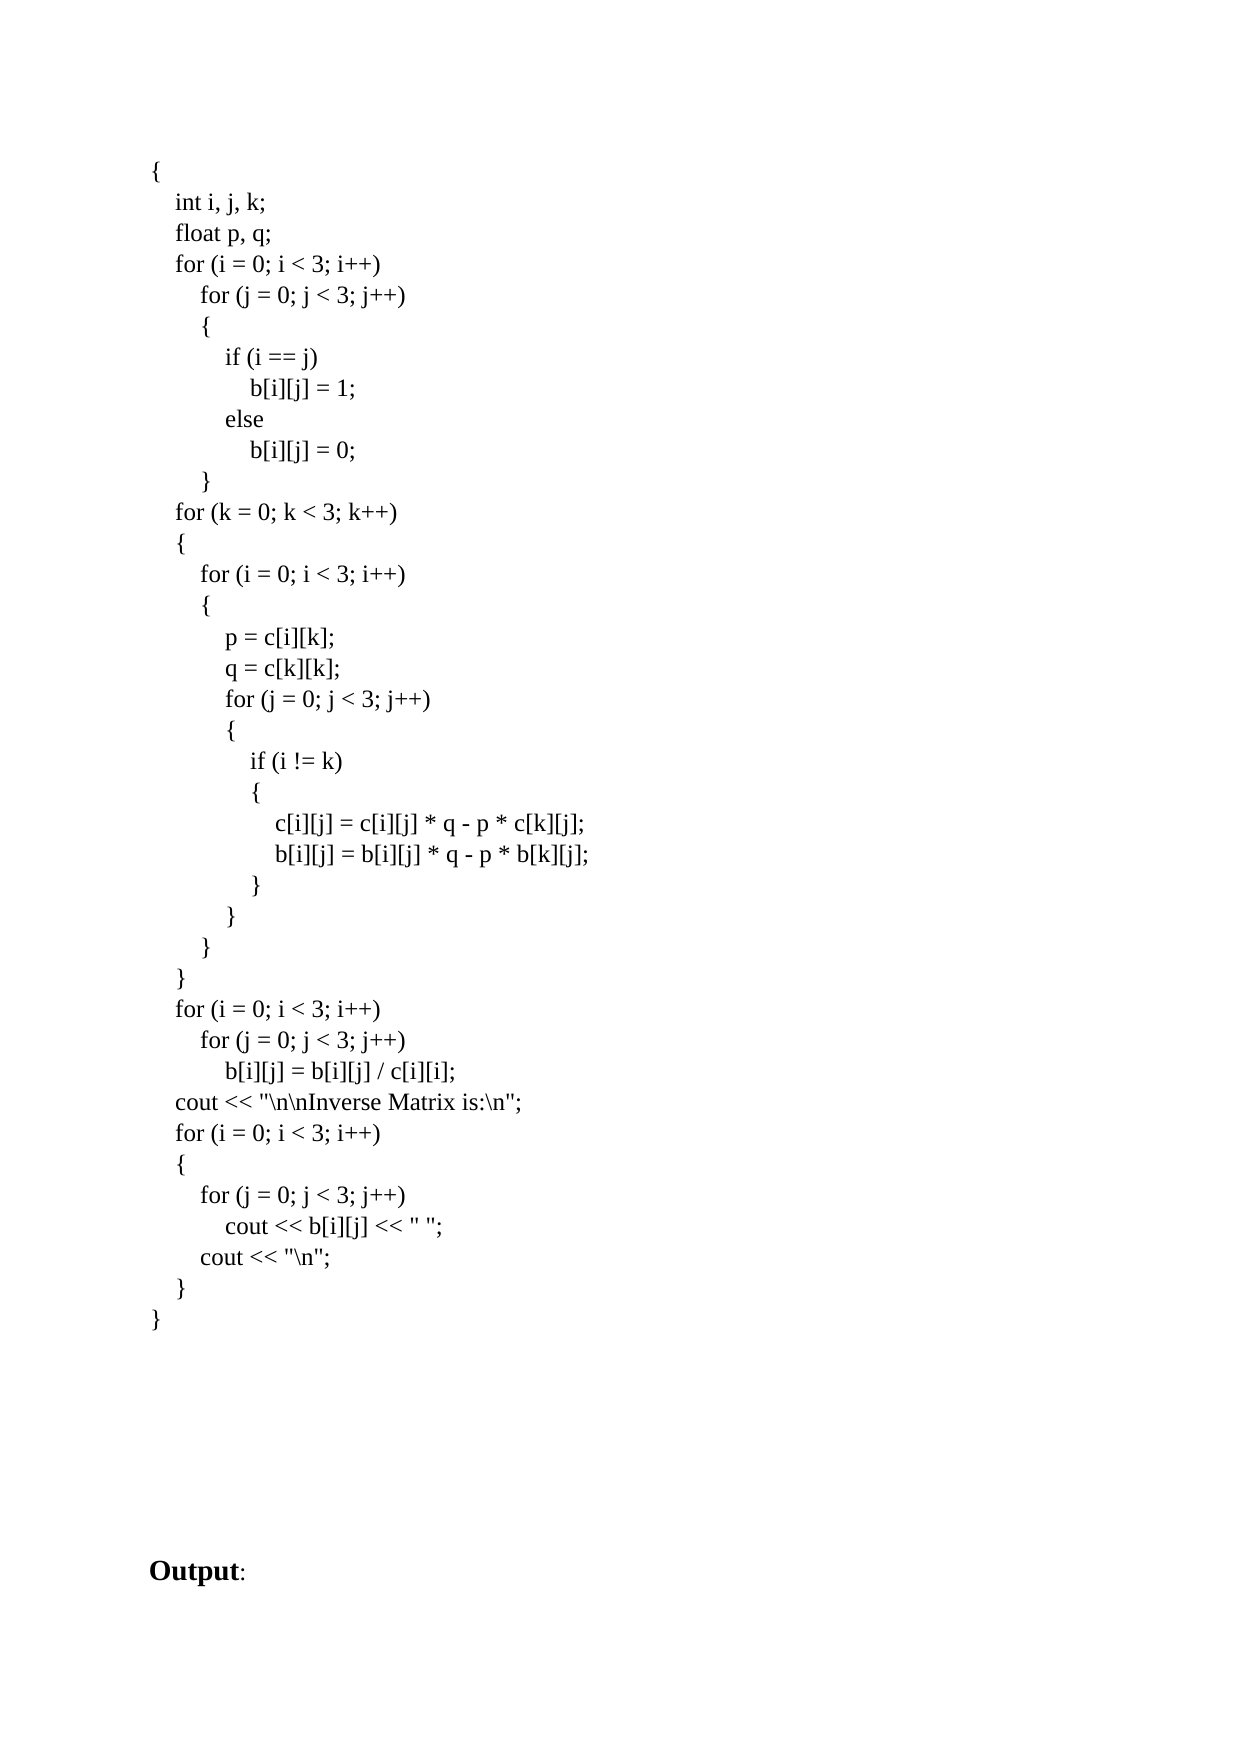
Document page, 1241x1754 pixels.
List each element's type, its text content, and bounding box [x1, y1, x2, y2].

text { [150, 311, 1090, 340]
text p = c[i][k]; [150, 622, 1090, 650]
text { [150, 591, 1090, 619]
text } [150, 1273, 1090, 1302]
text for (i = 0; i < 3; i++) [150, 559, 1090, 588]
text for (j = 0; j < 3; j++) [150, 280, 1090, 309]
text } [150, 466, 1090, 495]
text cout << b[i][j] << " "; [150, 1211, 1090, 1240]
text if (i == j) [150, 342, 1090, 371]
text int i, j, k; [150, 187, 1090, 216]
text b[i][j] = b[i][j] * q - p * b[k][j]; [150, 839, 1090, 868]
text else [150, 404, 1090, 433]
text { [150, 1149, 1090, 1178]
text { [150, 528, 1090, 557]
text for (j = 0; j < 3; j++) [150, 1180, 1090, 1209]
text } [150, 870, 1090, 899]
text } [150, 963, 1090, 992]
text float p, q; [150, 218, 1090, 247]
text } [150, 932, 1090, 961]
text cout << "\n"; [150, 1242, 1090, 1271]
text for (j = 0; j < 3; j++) [150, 1025, 1090, 1054]
text for (k = 0; k < 3; k++) [150, 497, 1090, 526]
text if (i != k) [150, 746, 1090, 774]
text for (i = 0; i < 3; i++) [150, 994, 1090, 1023]
text Output: [148, 1553, 1090, 1587]
text b[i][j] = 0; [150, 435, 1090, 464]
text for (j = 0; j < 3; j++) [150, 684, 1090, 712]
text { [150, 715, 1090, 743]
text cout << "\n\nInverse Matrix is:\n"; [150, 1087, 1090, 1116]
text c[i][j] = c[i][j] * q - p * c[k][j]; [150, 808, 1090, 837]
text } [150, 1304, 1090, 1333]
text { [150, 777, 1090, 806]
text } [150, 901, 1090, 930]
text b[i][j] = 1; [150, 373, 1090, 402]
text b[i][j] = b[i][j] / c[i][i]; [150, 1056, 1090, 1085]
text q = c[k][k]; [150, 653, 1090, 681]
text { [150, 156, 1090, 185]
text for (i = 0; i < 3; i++) [150, 249, 1090, 278]
text for (i = 0; i < 3; i++) [150, 1118, 1090, 1147]
